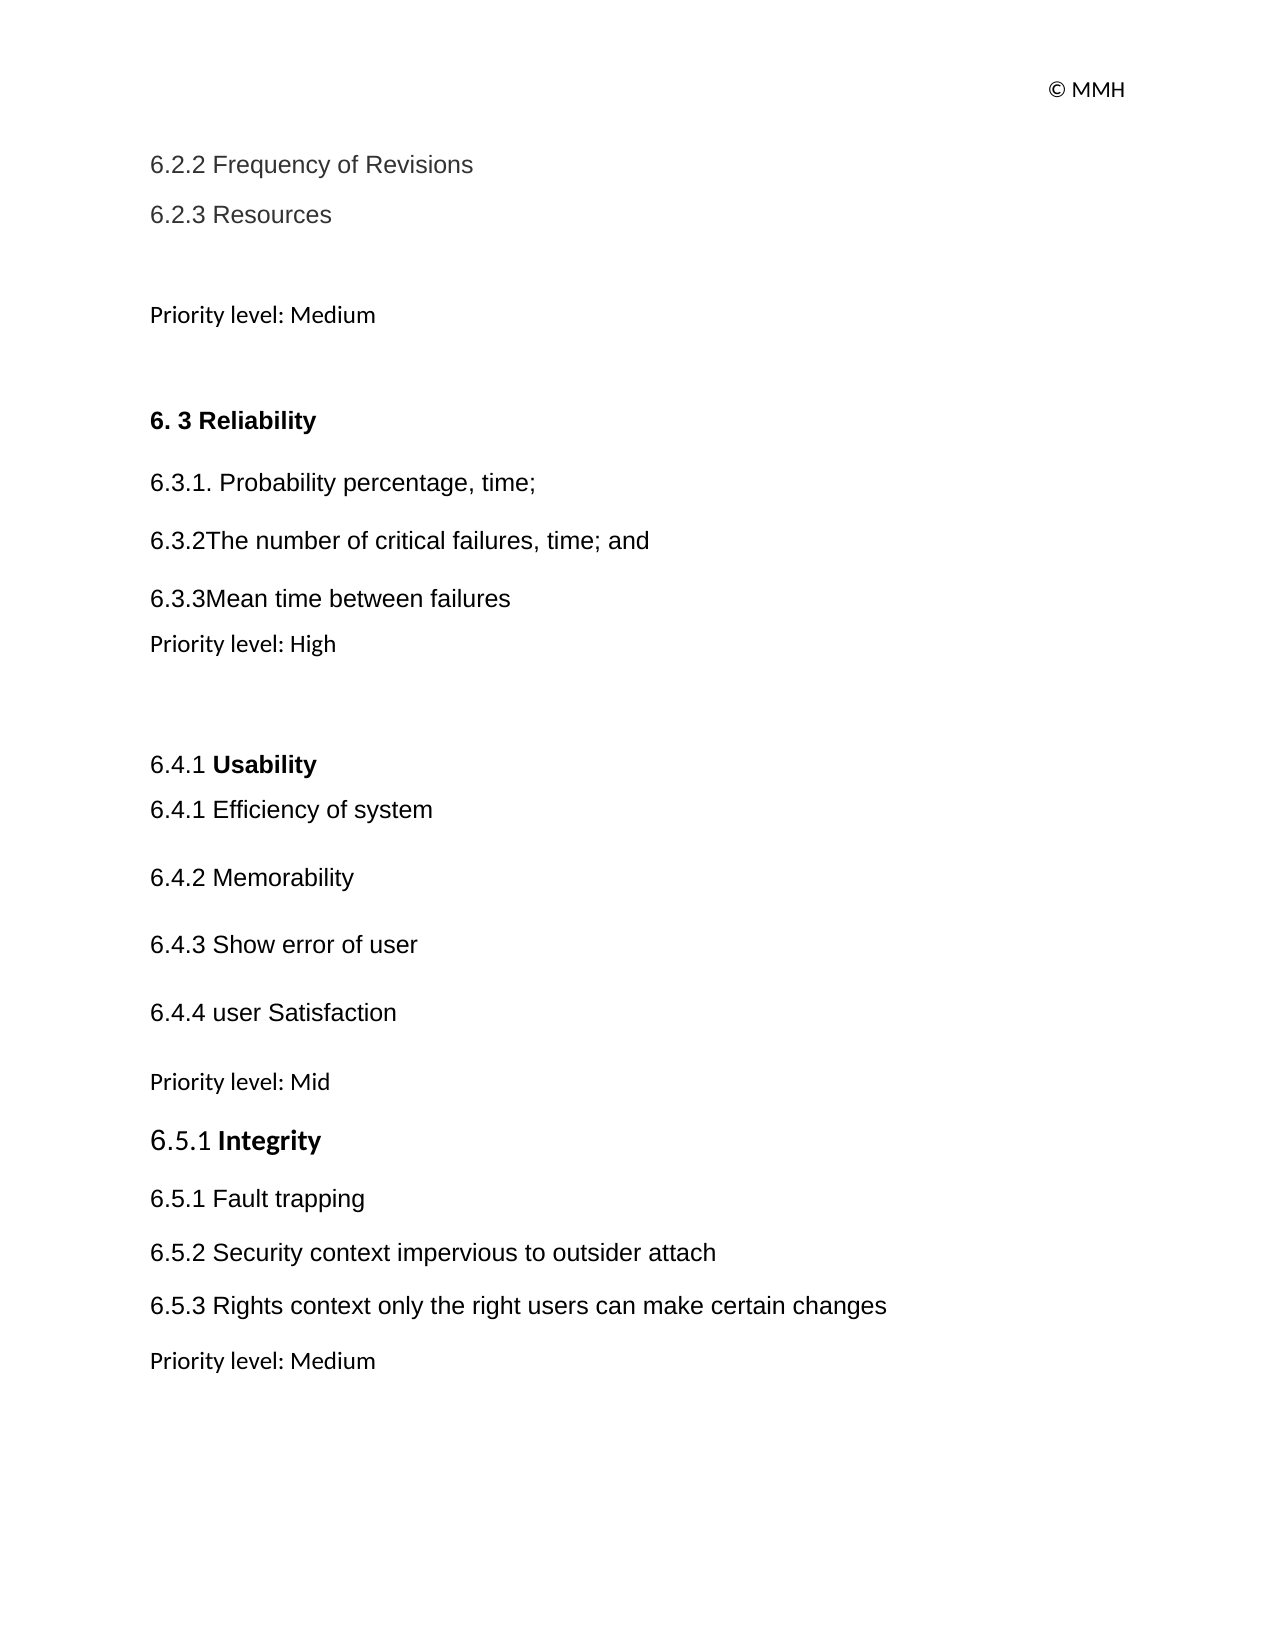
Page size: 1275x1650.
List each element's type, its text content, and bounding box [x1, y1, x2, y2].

text 6.4.4 user Satisfaction [150, 998, 1125, 1027]
text 6.5.1 Integrity [150, 1122, 1125, 1157]
text 6.2.3 Resources [150, 199, 1125, 228]
text 6.4.1 Efficiency of system [150, 795, 1125, 823]
text 6.4.1 Usability [150, 750, 1125, 779]
text 6.4.2 Memorability [150, 863, 1125, 891]
text Priority level: Mid [150, 1066, 1125, 1097]
text 6.5.1 Fault trapping [150, 1184, 1125, 1212]
text 6. 3 Reliability [150, 406, 1125, 435]
text 6.5.3 Rights context only the right users can make certain changes [150, 1291, 1125, 1320]
text 6.4.3 Show error of user [150, 930, 1125, 959]
text 6.3.1. Probability percentage, time; [150, 468, 1125, 497]
text 6.5.2 Security context impervious to outsider attach [150, 1237, 1125, 1266]
text 6.3.3Mean time between failures [150, 584, 1125, 613]
text 6.2.2 Frequency of Revisions [150, 150, 1125, 179]
text 6.3.2The number of critical failures, time; and [150, 526, 1125, 555]
text Priority level: Medium [150, 1345, 1125, 1376]
text Priority level: Medium [150, 299, 1125, 329]
text Priority level: High [150, 628, 1125, 659]
